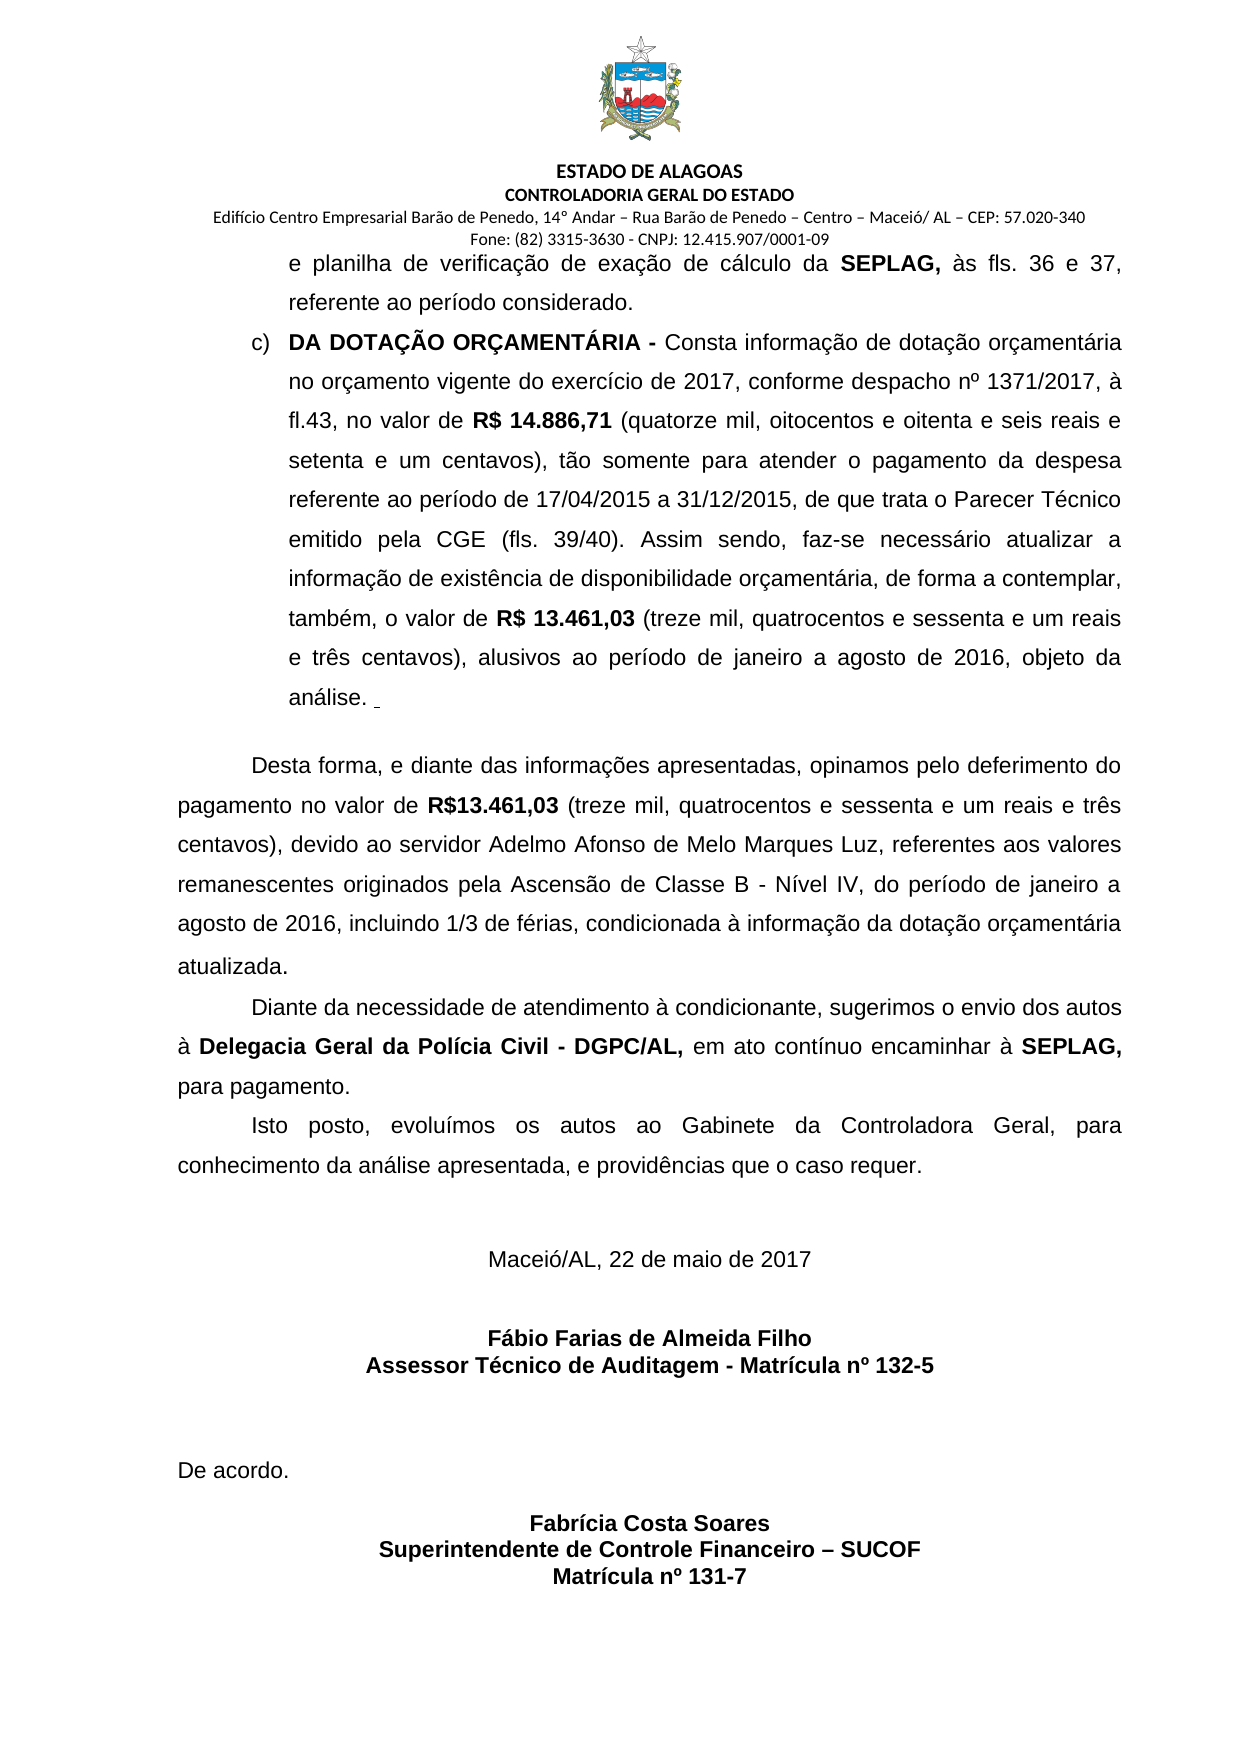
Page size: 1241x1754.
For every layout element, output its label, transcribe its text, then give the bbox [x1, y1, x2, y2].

text Superintendente de Controle Financeiro – SUCOF [177, 1536, 1122, 1563]
text Isto posto, evoluímos os autos ao Gabinete da Controladora Geral, para conhecimento da análise apresentada, e providências que o caso requer. [177, 1112, 1122, 1178]
text Maceió/AL, 22 de maio de 2017 [177, 1246, 1122, 1273]
text Fabrícia Costa Soares [177, 1510, 1122, 1536]
list DA DOTAÇÃO ORÇAMENTÁRIA - Consta informação de dotação orçamentária no orçamento vigente do exercício de 2017, conforme despacho nº 1371/2017, à fl.43, no valor de R$ 14.886,71 (quatorze mil, oitocentos e oitenta e seis reais e setenta e um centavos), tão somente para atender o pagamento da despesa referente ao período de 17/04/2015 a 31/12/2015, de que trata o Parecer Técnico emitido pela CGE (fls. 39/40). Assim sendo, faz-se necessário atualizar a informação de existência de disponibilidade orçamentária, de forma a contemplar, também, o valor de R$ 13.461,03 (treze mil, quatrocentos e sessenta e um reais e três centavos), alusivos ao período de janeiro a agosto de 2016, objeto da análise. [251, 328, 1122, 710]
picture [598, 36, 682, 141]
text Fábio Farias de Almeida Filho [177, 1325, 1122, 1352]
text Assessor Técnico de Auditagem - Matrícula nº 132-5 [177, 1352, 1122, 1378]
text Matrícula nº 131-7 [177, 1563, 1122, 1589]
text Diante da necessidade de atendimento à condicionante, sugerimos o envio dos autos à Delegacia Geral da Polícia Civil - DGPC/AL, em ato contínuo encaminhar à SEPLAG, para pagamento. [177, 994, 1122, 1099]
text De acordo. [177, 1457, 1122, 1483]
text Desta forma, e diante das informações apresentadas, opinamos pelo deferimento do pagamento no valor de R$13.461,03 (treze mil, quatrocentos e sessenta e um reais e três centavos), devido ao servidor Adelmo Afonso de Melo Marques Luz, referentes aos valores remanescentes originados pela Ascensão de Classe B - Nível IV, do período de janeiro a agosto de 2016, incluindo 1/3 de férias, condicionada à informação da dotação orçamentária atualizada. [177, 752, 1122, 979]
